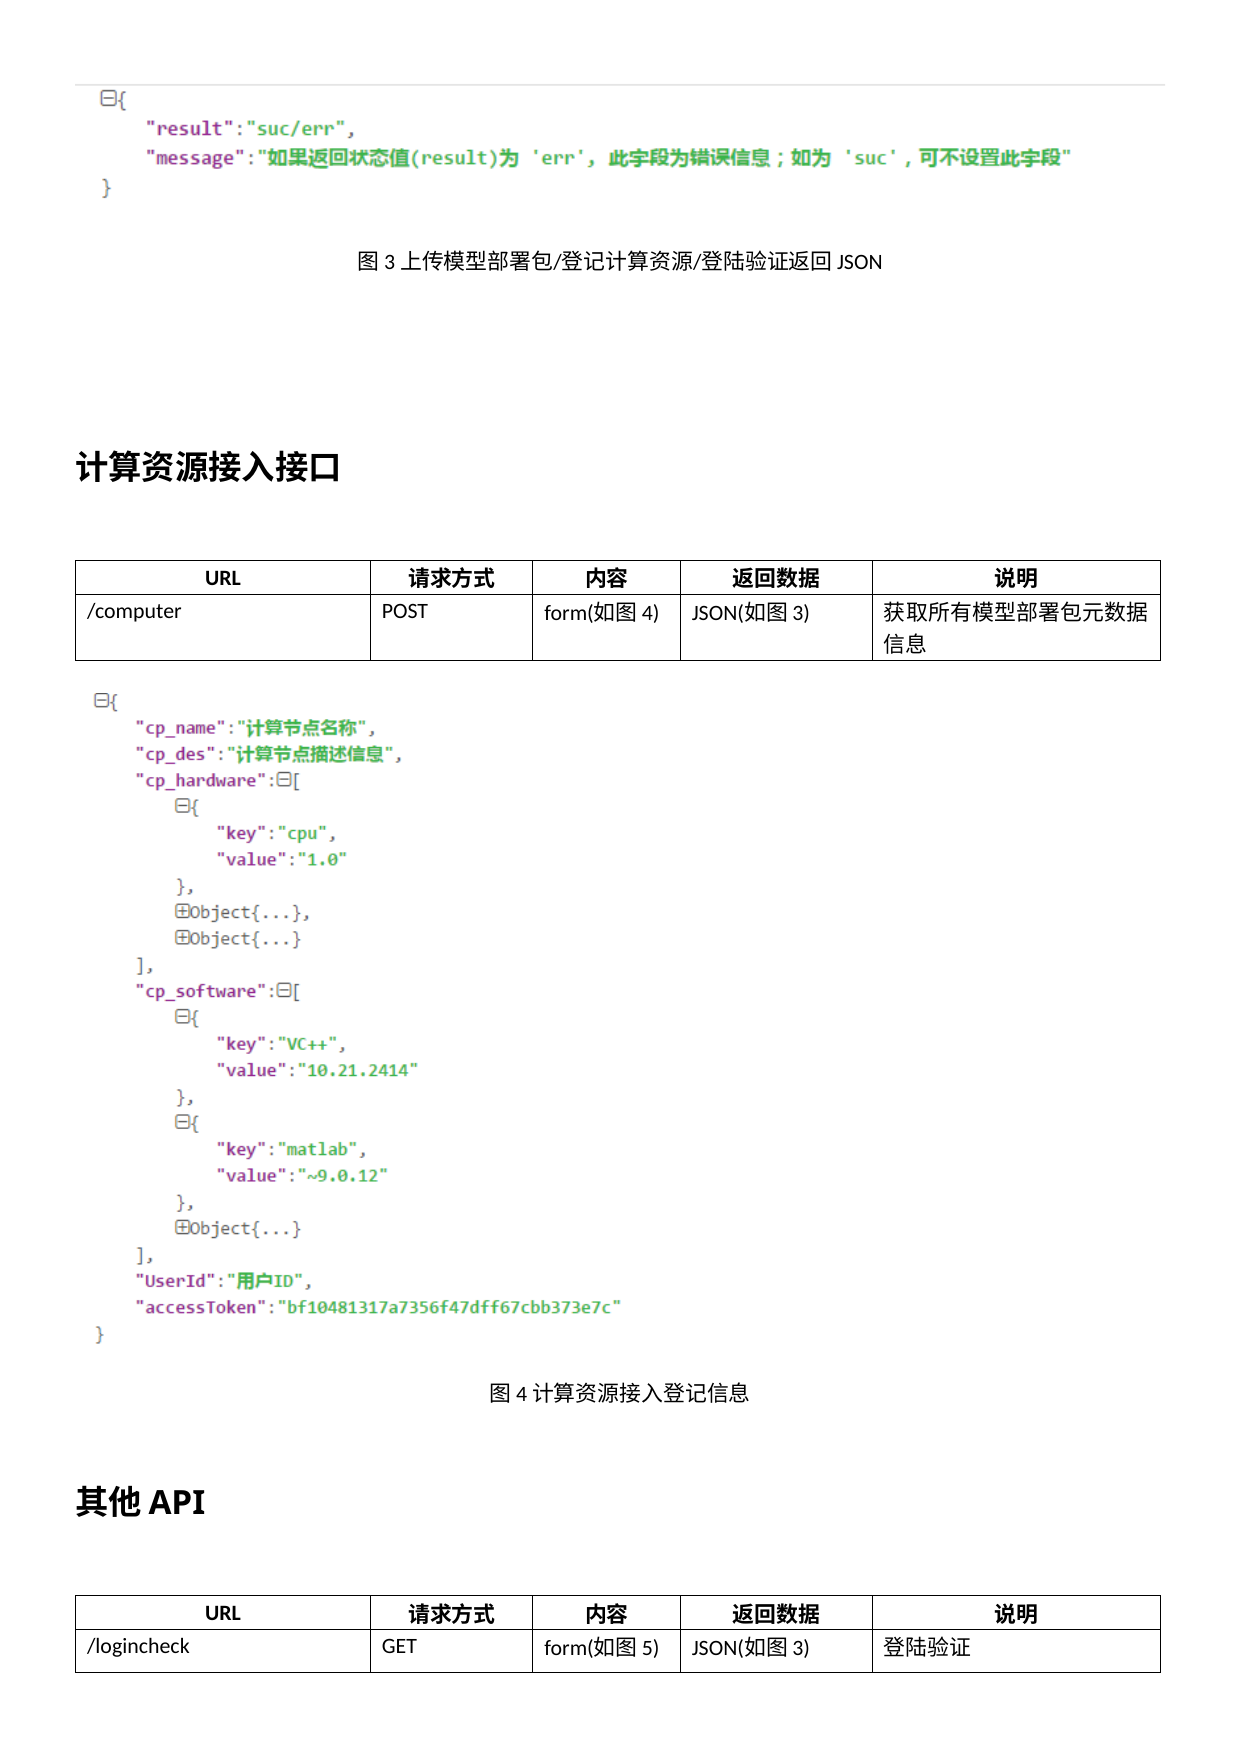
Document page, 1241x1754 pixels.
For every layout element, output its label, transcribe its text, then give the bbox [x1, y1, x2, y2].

text 图4 计算资源接入登记信息 [75, 1376, 1165, 1408]
picture [75, 80, 1166, 236]
table_header 说明 [873, 561, 1160, 593]
table_header 返回数据 [681, 561, 872, 593]
picture [75, 693, 1166, 1349]
table_header 内容 [533, 561, 680, 593]
text 图3 上传模型部署包/登记计算资源/登陆验证返回JSON [75, 243, 1165, 276]
table_header 请求方式 [371, 561, 532, 593]
table_cell form(如图4) [533, 595, 680, 659]
table_header URL [76, 561, 370, 593]
table_header 返回数据 [681, 1596, 872, 1629]
table_cell GET [371, 1630, 532, 1672]
table_header 请求方式 [371, 1596, 532, 1629]
subtitle 计算资源接入接口 [75, 433, 1165, 498]
table_header 内容 [533, 1596, 680, 1629]
subtitle 其他API [75, 1468, 1165, 1533]
table_header 说明 [873, 1596, 1160, 1629]
table_cell JSON(如图3) [681, 595, 872, 659]
table_cell form(如图5) [533, 1630, 680, 1672]
table_cell 获取所有模型部署包元数据信息 [873, 595, 1160, 659]
table_cell /computer [76, 595, 370, 659]
table_cell POST [371, 595, 532, 659]
table_header URL [76, 1596, 370, 1629]
table_cell JSON(如图3) [681, 1630, 872, 1672]
table_cell 登陆验证 [873, 1630, 1160, 1672]
table_cell /logincheck [76, 1630, 370, 1672]
